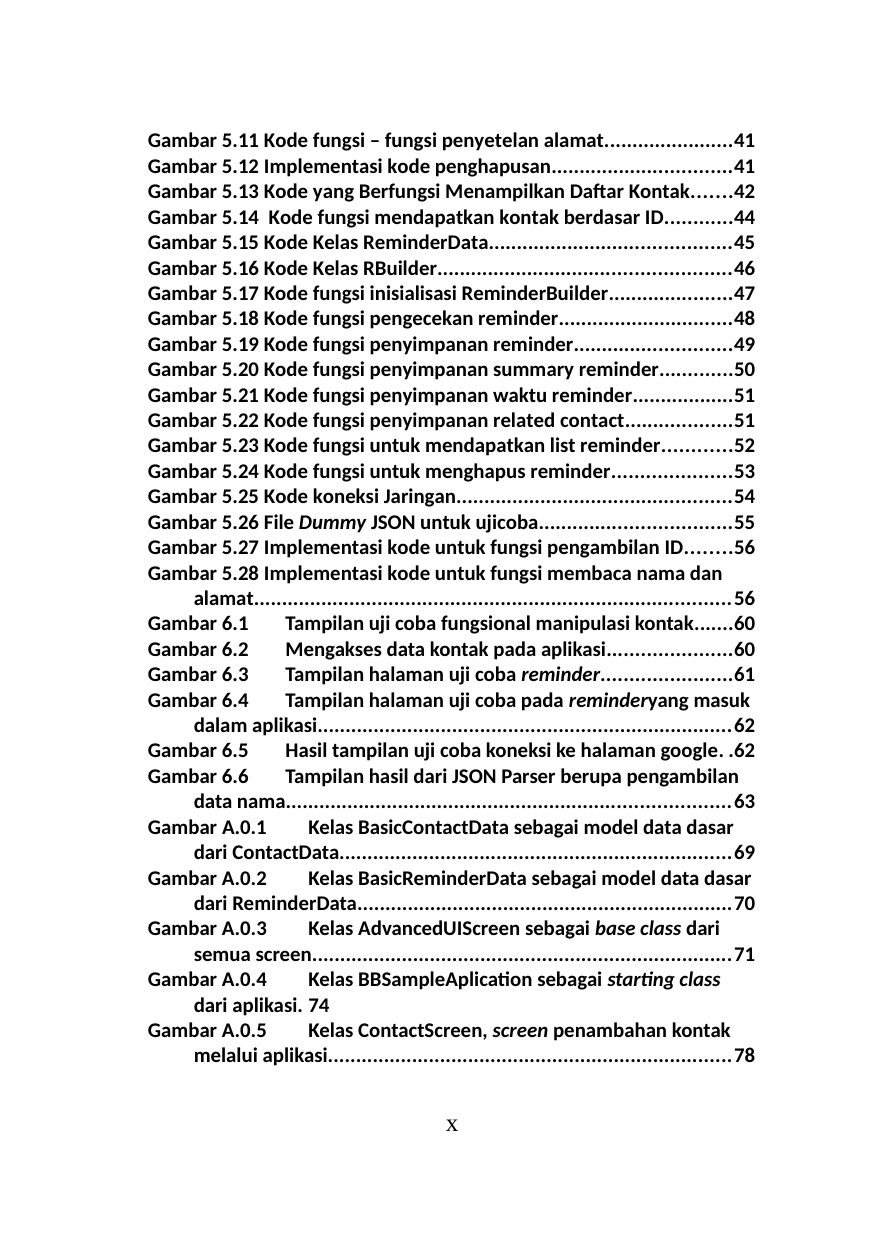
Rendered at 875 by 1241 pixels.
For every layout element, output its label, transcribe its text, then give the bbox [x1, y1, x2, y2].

text Gambar 5.25 Kode koneksi Jaringan 54 [148, 483, 756, 509]
text Gambar 5.28 Implementasi kode untuk fungsi membaca nama dan alamat 56 [148, 560, 756, 611]
text Gambar 5.15 Kode Kelas ReminderData 45 [148, 229, 756, 255]
text Gambar A.0.5 Kelas ContactScreen, screen penambahan kontak melalui aplikasi. 78 [148, 1017, 756, 1068]
text Gambar 5.21 Kode fungsi penyimpanan waktu reminder 51 [148, 382, 756, 407]
text Gambar 5.13 Kode yang Berfungsi Menampilkan Daftar Kontak 42 [148, 178, 756, 204]
text Gambar 5.26 File Dummy JSON untuk ujicoba. 55 [148, 509, 756, 534]
text Gambar 5.23 Kode fungsi untuk mendapatkan list reminder 52 [148, 433, 756, 458]
text Gambar 6.5 Hasil tampilan uji coba koneksi ke halaman google 62 [148, 738, 756, 763]
text Gambar 5.20 Kode fungsi penyimpanan summary reminder 50 [148, 356, 756, 382]
text Gambar 6.3 Tampilan halaman uji coba reminder 61 [148, 661, 756, 687]
text Gambar 5.12 Implementasi kode penghapusan 41 [148, 153, 756, 178]
text Gambar A.0.3 Kelas AdvancedUIScreen sebagai base class dari semua screen. 71 [148, 916, 756, 966]
text Gambar 5.16 Kode Kelas RBuilder 46 [148, 255, 756, 280]
text Gambar 5.11 Kode fungsi – fungsi penyetelan alamat. 41 [148, 128, 756, 153]
text Gambar 5.19 Kode fungsi penyimpanan reminder 49 [148, 331, 756, 356]
text Gambar 6.6 Tampilan hasil dari JSON Parser berupa pengambilan data nama. 63 [148, 763, 756, 814]
text Gambar 6.2 Mengakses data kontak pada aplikasi 60 [148, 636, 756, 661]
text Gambar 6.4 Tampilan halaman uji coba pada reminderyang masuk dalam aplikasi 62 [148, 687, 756, 738]
text Gambar 5.24 Kode fungsi untuk menghapus reminder 53 [148, 458, 756, 483]
text Gambar 5.22 Kode fungsi penyimpanan related contact 51 [148, 407, 756, 433]
text Gambar 6.1 Tampilan uji coba fungsional manipulasi kontak 60 [148, 611, 756, 636]
text Gambar A.0.1 Kelas BasicContactData sebagai model data dasar dari ContactData 69 [148, 814, 756, 865]
text Gambar A.0.4 Kelas BBSampleAplication sebagai starting class dari aplikasi. 74 [148, 966, 756, 1017]
text Gambar 5.27 Implementasi kode untuk fungsi pengambilan ID 56 [148, 534, 756, 560]
text Gambar 5.17 Kode fungsi inisialisasi ReminderBuilder 47 [148, 280, 756, 306]
text Gambar A.0.2 Kelas BasicReminderData sebagai model data dasar dari ReminderData 70 [148, 865, 756, 916]
text Gambar 5.14 Kode fungsi mendapatkan kontak berdasar ID 44 [148, 204, 756, 229]
text Gambar 5.18 Kode fungsi pengecekan reminder 48 [148, 306, 756, 331]
